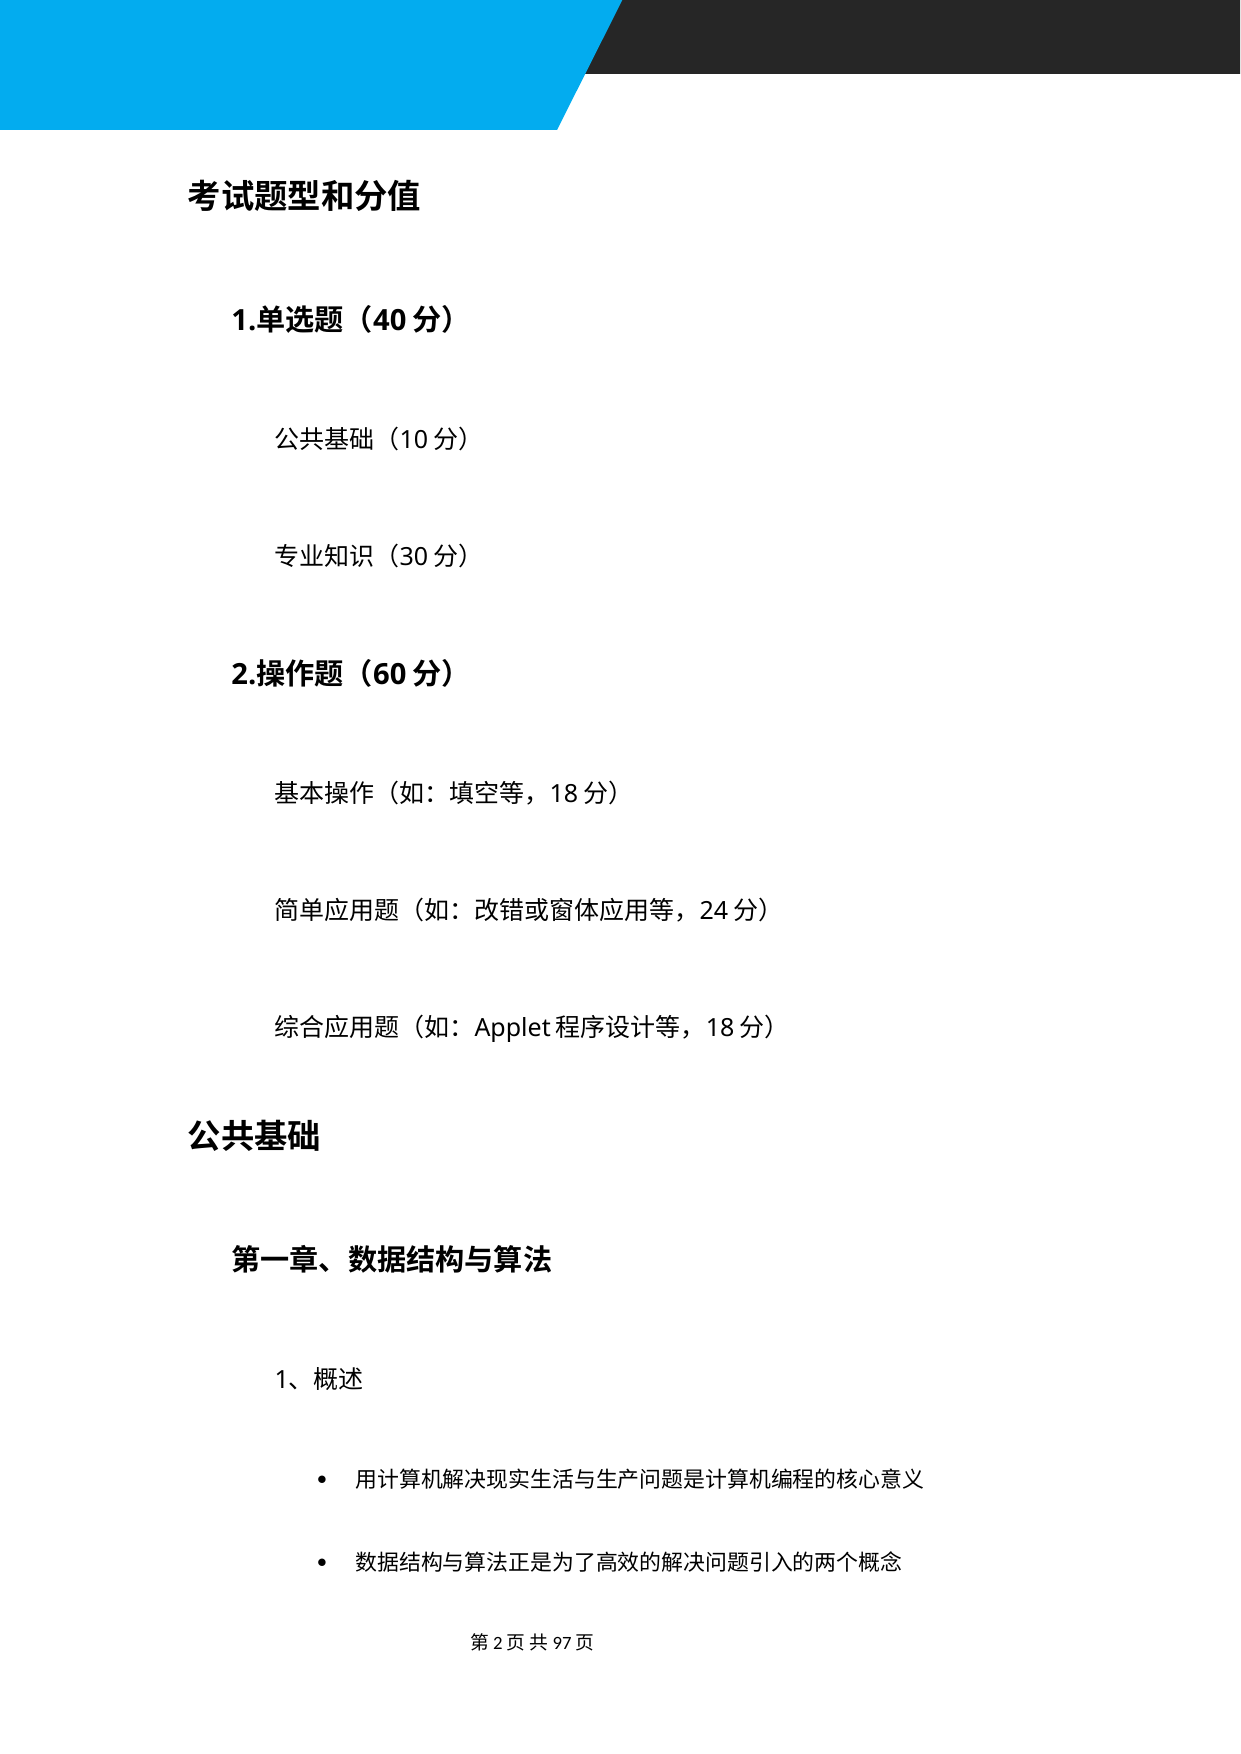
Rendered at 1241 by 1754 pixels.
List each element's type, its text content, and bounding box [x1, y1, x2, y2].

subtitle 第一章、数据结构与算法 [231, 1225, 1053, 1290]
subtitle 简单应用题（如：改错或窗体应用等，24分） [274, 876, 1053, 941]
subtitle 基本操作（如：填空等，18分） [274, 759, 1053, 824]
subtitle 公共基础（10分） [274, 405, 1053, 470]
subtitle 1.单选题（40分） [231, 285, 1053, 350]
subtitle 1、概述 [274, 1345, 1053, 1410]
subtitle 考试题型和分值 [187, 162, 1053, 227]
subtitle 综合应用题（如：Applet程序设计等，18分） [274, 993, 1053, 1058]
subtitle 专业知识（30分） [274, 522, 1053, 587]
subtitle 公共基础 [187, 1102, 1053, 1167]
subtitle 2.操作题（60分） [231, 639, 1053, 704]
list 数据结构与算法正是为了高效的解决问题引入的两个概念 [318, 1544, 1053, 1577]
list 用计算机解决现实生活与生产问题是计算机编程的核心意义 [318, 1462, 1053, 1494]
